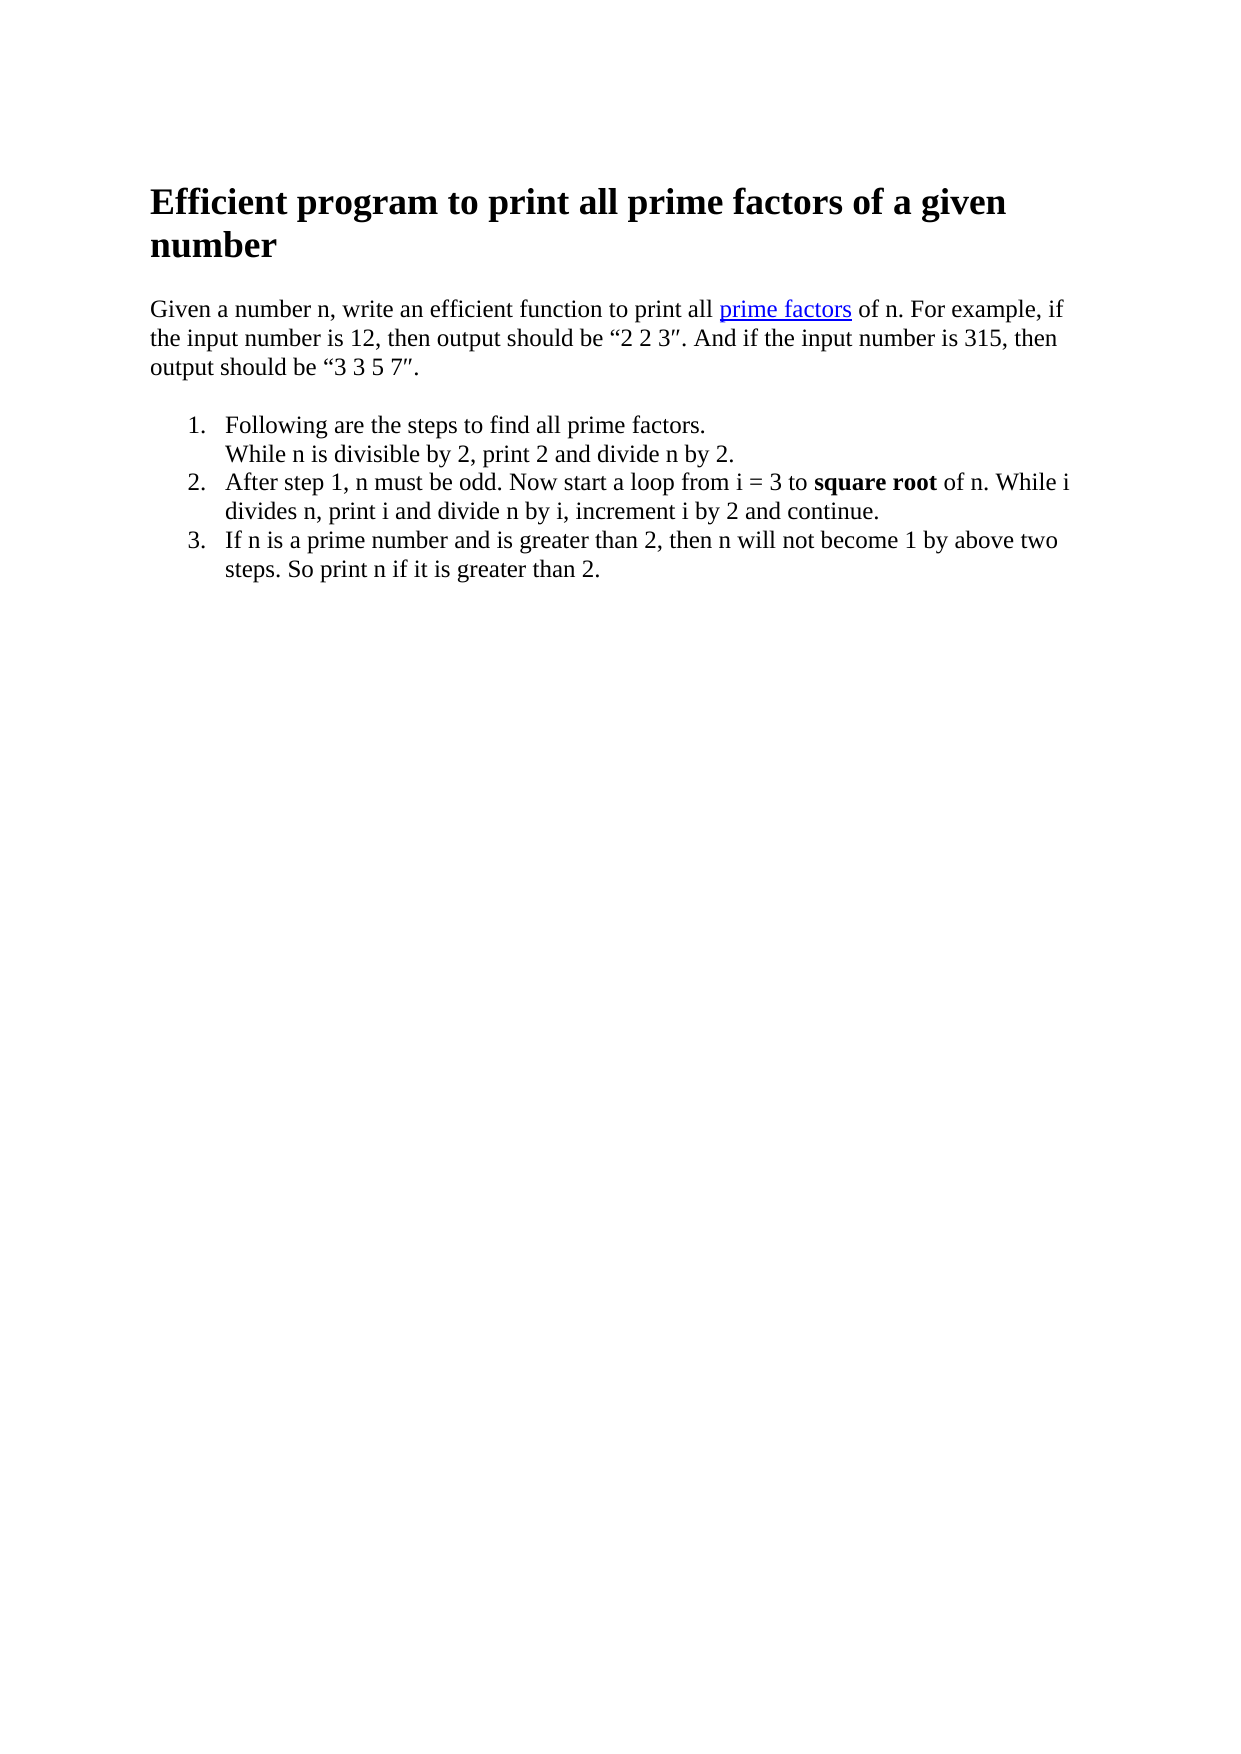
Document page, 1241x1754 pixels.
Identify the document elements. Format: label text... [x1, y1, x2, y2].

text Efficient program to print all prime factors of a given number [150, 179, 1090, 265]
list Following are the steps to find all prime factors. While n is divisible by 2, print 2 and divide n by 2. [187, 410, 1090, 467]
list After step 1, n must be odd. Now start a loop from i = 3 to square root of n. While i divides n, print i and divide n by i, increment i by 2 and continue. [187, 467, 1090, 525]
text Given a number n, write an efficient function to print all prime factors of n. For example, if the input number is 12, then output should be “2 2 3″. And if the input number is 315, then output should be “3 3 5 7″. [150, 294, 1090, 381]
list If n is a prime number and is greater than 2, then n will not become 1 by above two steps. So print n if it is greater than 2. [187, 525, 1090, 582]
